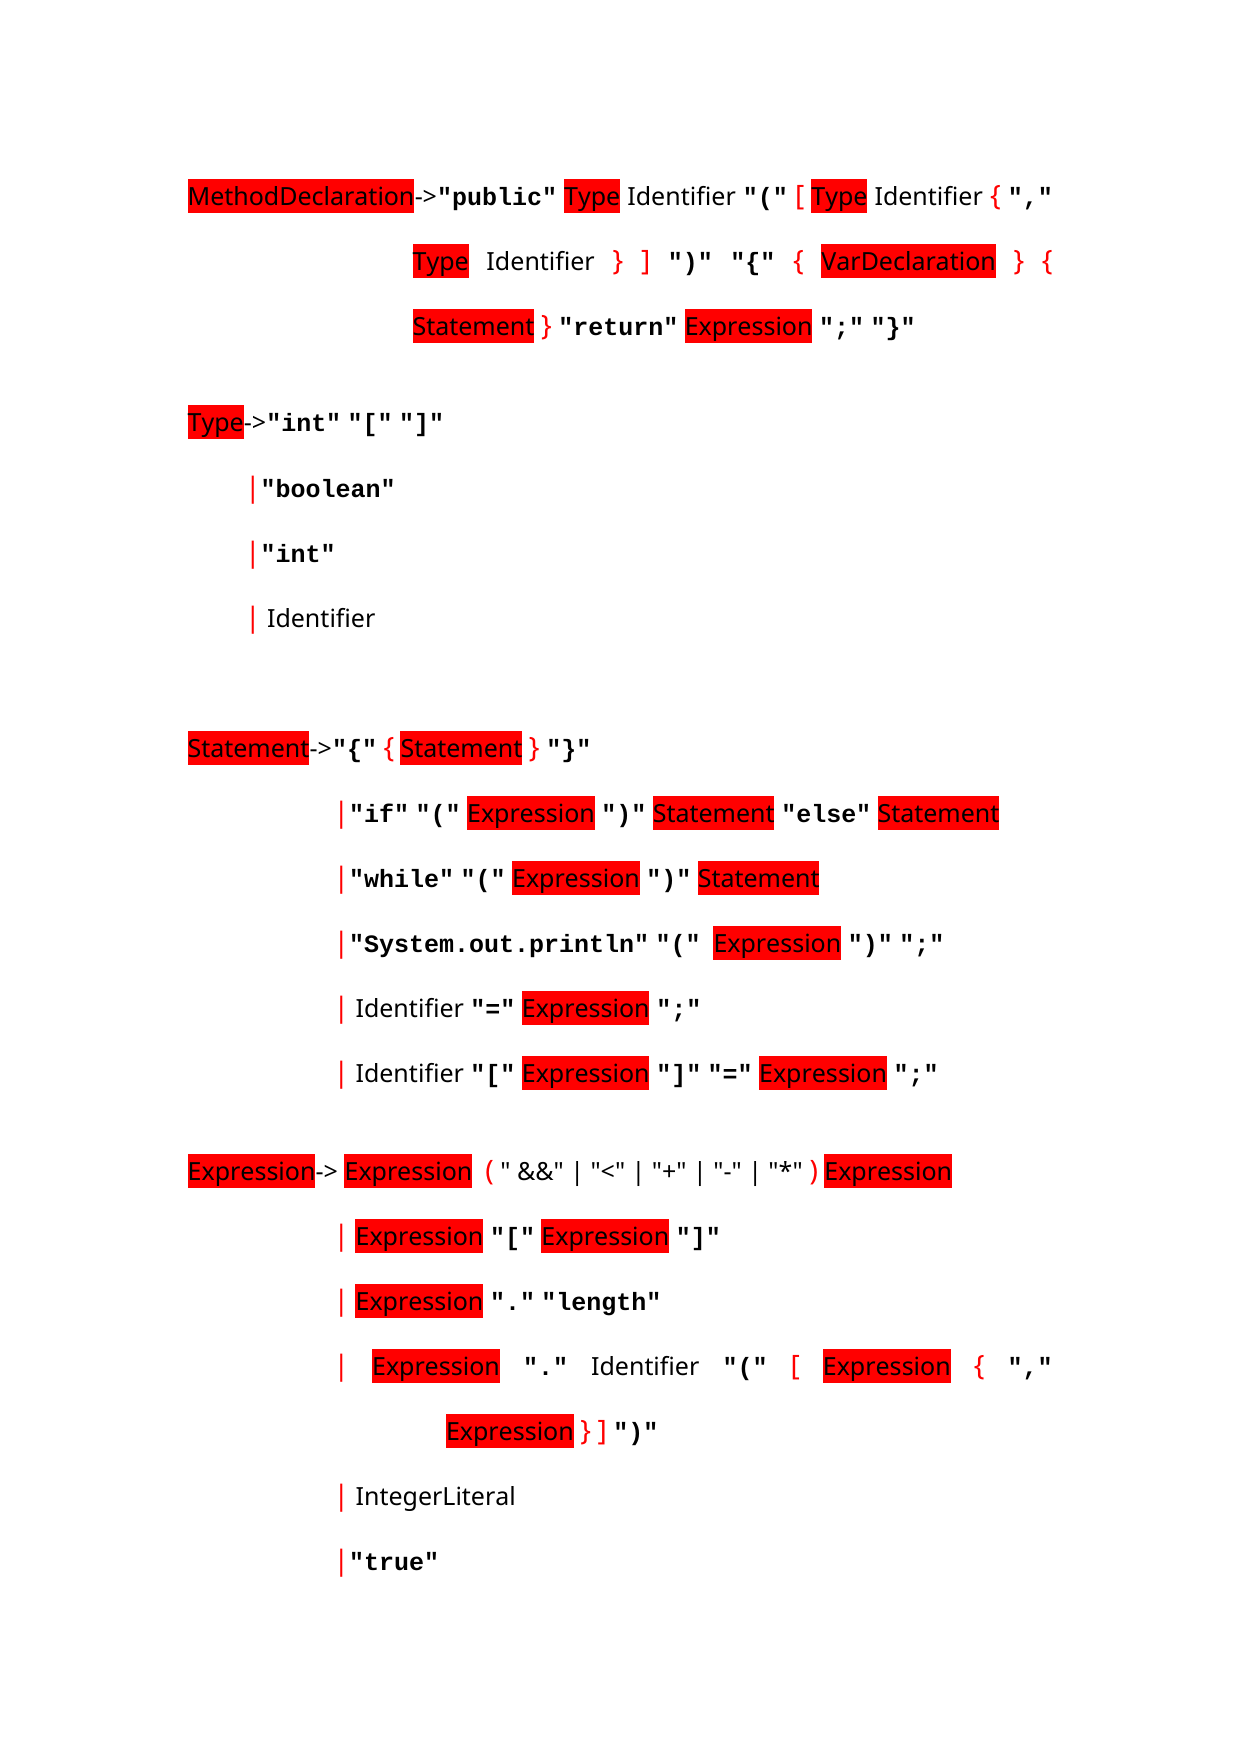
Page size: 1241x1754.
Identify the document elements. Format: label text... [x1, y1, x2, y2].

text |"System.out.println" "(" Expression ")" ";" [333, 909, 1053, 974]
text MethodDeclaration->"public" Type Identifier "(" [ Type Identifier { "," Type Identifier } ] ")" "{" { VarDeclaration } { Statement } "return" Expression ";" "}" [187, 162, 1053, 357]
text | Expression "." Identifier "(" [ Expression { "," Expression } ] ")" [333, 1332, 1053, 1462]
text |"if" "(" Expression ")" Statement "else" Statement [333, 779, 1053, 844]
text | Identifier "[" Expression "]" "=" Expression ";" [333, 1039, 1053, 1104]
text |"while" "(" Expression ")" Statement [333, 844, 1053, 909]
text | Identifier [217, 584, 1053, 649]
text |"int" [217, 519, 1053, 584]
text |"boolean" [217, 454, 1053, 519]
text Statement->"{" { Statement } "}" [187, 714, 1053, 779]
text Expression-> Expression ( " &&" | "<" | "+" | "-" | "*" ) Expression [187, 1137, 1053, 1202]
text Type->"int" "[" "]" [187, 389, 1053, 454]
text | Expression "." "length" [333, 1267, 1053, 1332]
text |"true" [333, 1527, 1053, 1592]
text | Identifier "=" Expression ";" [333, 974, 1053, 1039]
text | Expression "[" Expression "]" [333, 1202, 1053, 1267]
text | IntegerLiteral [333, 1462, 1053, 1527]
